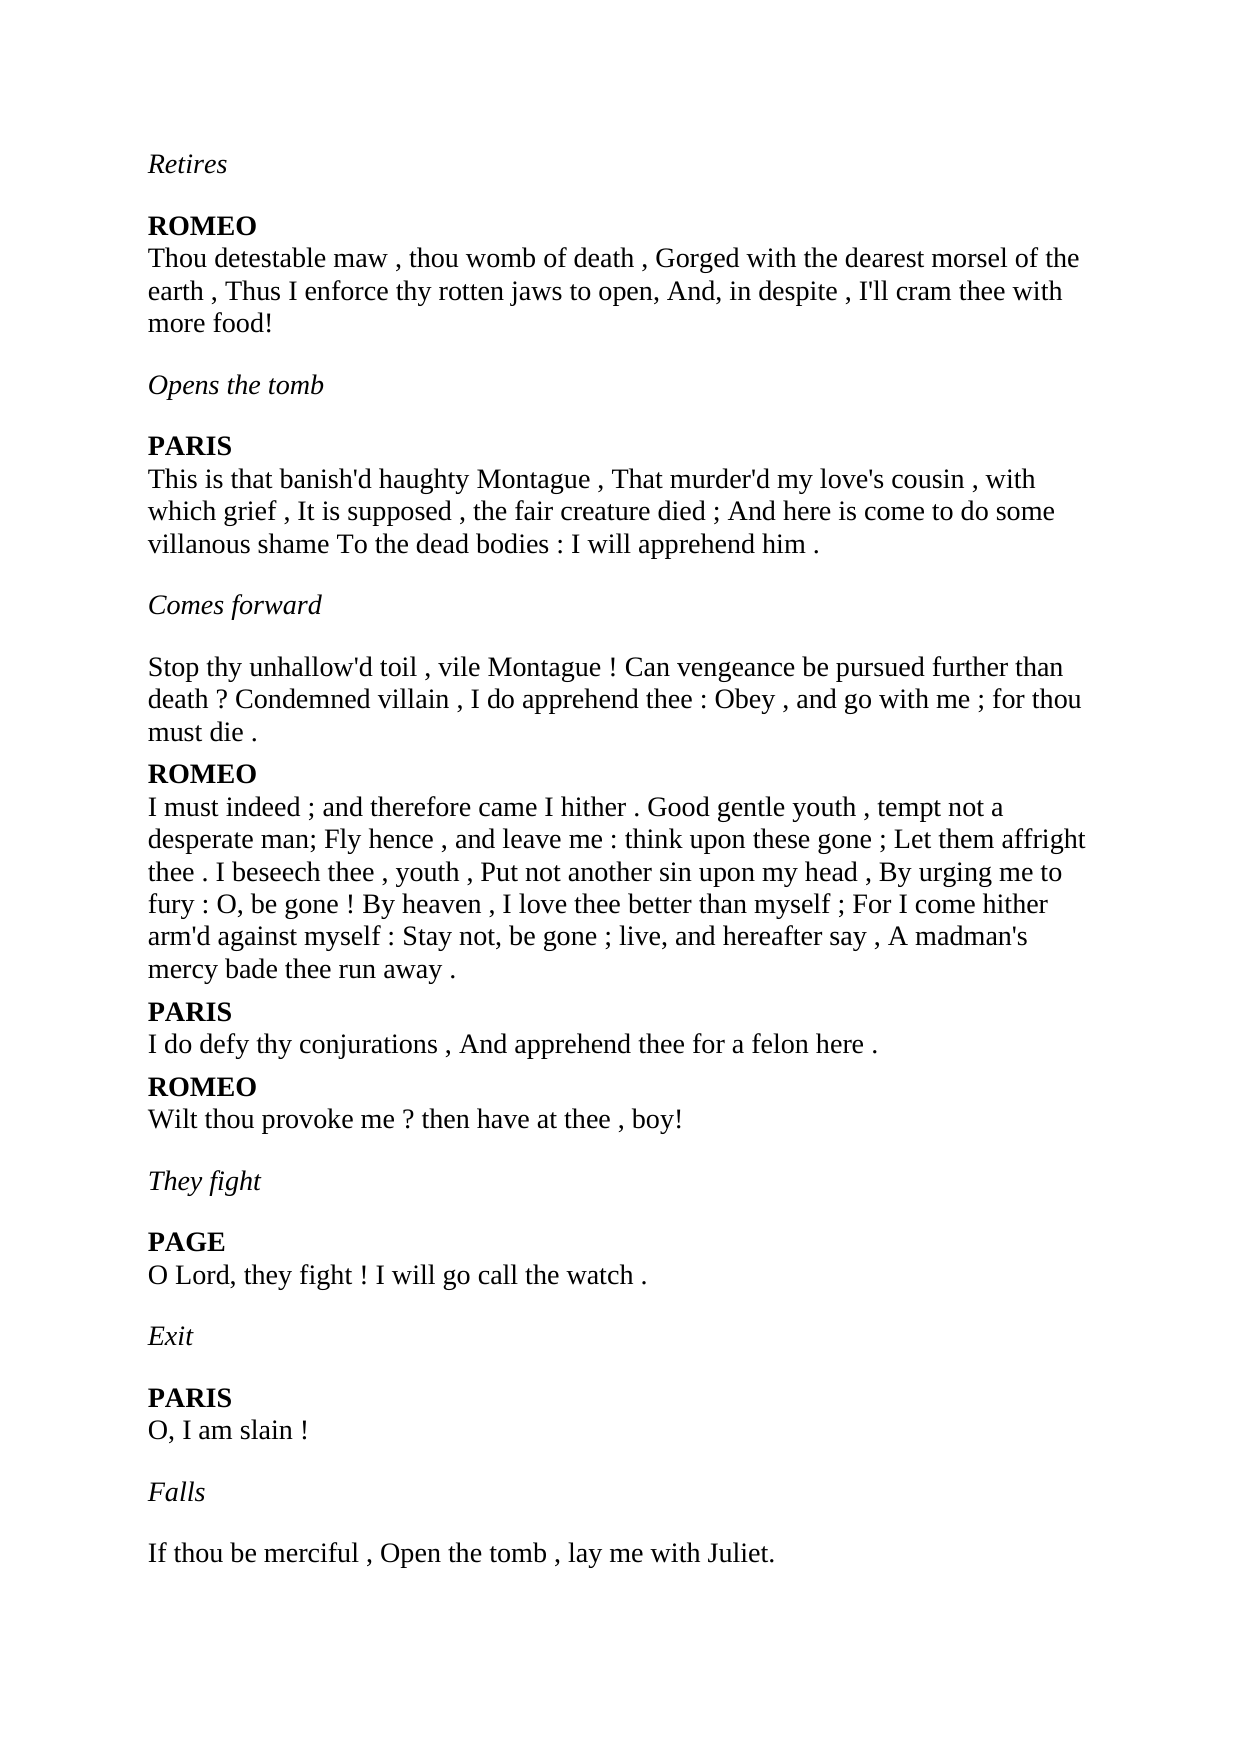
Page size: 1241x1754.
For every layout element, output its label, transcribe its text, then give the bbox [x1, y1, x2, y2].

text PARIS [148, 994, 1093, 1027]
text I do defy thy conjurations , And apprehend thee for a felon here . [148, 1027, 1093, 1059]
text They fight [148, 1164, 1093, 1196]
text ROMEO [148, 757, 1093, 790]
text ROMEO [148, 209, 1093, 242]
text If thou be merciful , Open the tomb , lay me with Juliet. [148, 1536, 1093, 1569]
text PARIS [148, 429, 1093, 462]
text I must indeed ; and therefore came I hither . Good gentle youth , tempt not a desperate man; Fly hence , and leave me : think upon these gone ; Let them affright thee . I beseech thee , youth , Put not another sin upon my head , By urging me to fury : O, be gone ! By heaven , I love thee better than myself ; For I come hither arm'd against myself : Stay not, be gone ; live, and hereafter say , A madman's mercy bade thee run away . [148, 790, 1093, 984]
text Retires [148, 148, 1093, 180]
text Falls [148, 1475, 1093, 1507]
text Wilt thou provoke me ? then have at thee , boy! [148, 1102, 1093, 1134]
text Stop thy unhallow'd toil , vile Montague ! Can vengeance be pursued further than death ? Condemned villain , I do apprehend thee : Obey , and go with me ; for thou must die . [148, 650, 1093, 747]
text O, I am slain ! [148, 1413, 1093, 1446]
text Thou detestable maw , thou womb of death , Gorged with the dearest morsel of the earth , Thus I enforce thy rotten jaws to open, And, in despite , I'll cram thee with more food! [148, 242, 1093, 339]
text O Lord, they fight ! I will go call the watch . [148, 1258, 1093, 1290]
text Exit [148, 1319, 1093, 1352]
text PAGE [148, 1225, 1093, 1258]
text PARIS [148, 1381, 1093, 1413]
text ROMEO [148, 1070, 1093, 1102]
text This is that banish'd haughty Montague , That murder'd my love's cousin , with which grief , It is supposed , the fair creature died ; And here is come to do some villanous shame To the dead bodies : I will apprehend him . [148, 462, 1093, 559]
text Comes forward [148, 588, 1093, 621]
text Opens the tomb [148, 368, 1093, 400]
